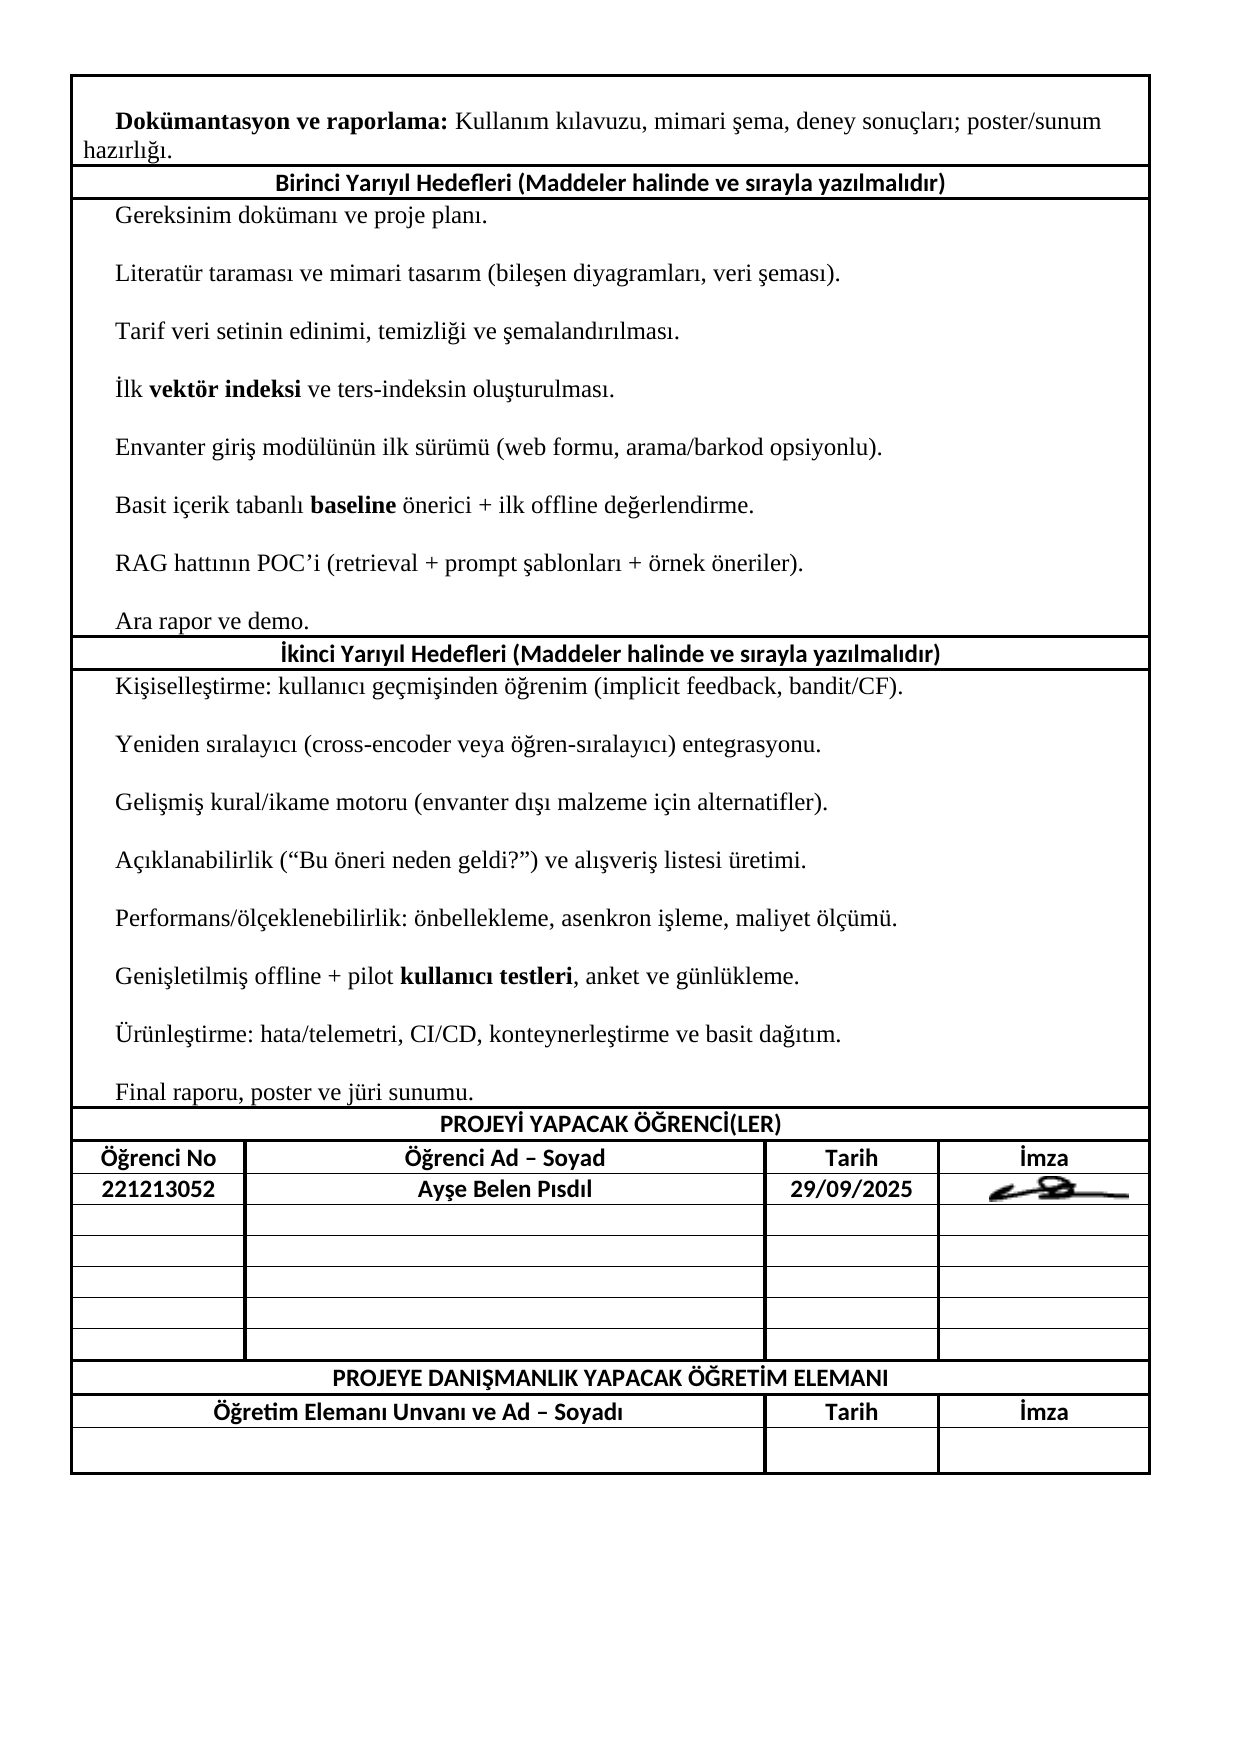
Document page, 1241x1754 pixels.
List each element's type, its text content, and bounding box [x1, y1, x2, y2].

table_cell Öğrenci No [73, 1142, 243, 1173]
table_cell [767, 1428, 937, 1472]
table_cell Birinci Yarıyıl Hedefleri (Maddeler halinde ve sırayla yazılmalıdır) [73, 167, 1148, 197]
picture [989, 1176, 1129, 1202]
table_cell PROJEYE DANIŞMANLIK YAPACAK ÖĞRETİM ELEMANI [73, 1362, 1148, 1393]
table_cell PROJEYİ YAPACAK ÖĞRENCİ(LER) [73, 1109, 1148, 1139]
table_cell İkinci Yarıyıl Hedefleri (Maddeler halinde ve sırayla yazılmalıdır) [73, 638, 1148, 668]
table_cell Ayşe Belen Pısdıl [247, 1174, 763, 1204]
table_cell Tarih [767, 1396, 937, 1426]
table_cell Öğretim Elemanı Unvanı ve Ad – Soyadı [73, 1396, 763, 1426]
table_cell [940, 1205, 1148, 1235]
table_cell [73, 77, 1148, 164]
table_cell [73, 1205, 243, 1235]
table_cell [247, 1205, 763, 1235]
table_cell Tarih [767, 1142, 937, 1173]
table_cell [247, 1329, 763, 1359]
table_cell [247, 1298, 763, 1328]
table_cell [767, 1267, 937, 1297]
table_cell 29/09/2025 [767, 1174, 937, 1204]
table_cell  Kişiselleştirme: kullanıcı geçmişinden öğrenim (implicit feedback, bandit/CF).  Yeniden sıralayıcı (cross-encoder veya öğren-sıralayıcı) entegrasyonu.  Gelişmiş kural/ikame motoru (envanter dışı malzeme için alternatifler).  Açıklanabilirlik (“Bu öneri neden geldi?”) ve alışveriş listesi üretimi.  Performans/ölçeklenebilirlik: önbellekleme, asenkron işleme, maliyet ölçümü.  Genişletilmiş offline + pilot kullanıcı testleri, anket ve günlükleme.  Ürünleştirme: hata/telemetri, CI/CD, konteynerleştirme ve basit dağıtım.  Final raporu, poster ve jüri sunumu. [73, 671, 1148, 1106]
table_cell İmza [940, 1396, 1148, 1426]
table_cell [940, 1428, 1148, 1472]
table_cell [940, 1174, 1148, 1204]
table_cell [247, 1236, 763, 1266]
table_cell [940, 1329, 1148, 1359]
table_cell İmza [940, 1142, 1148, 1173]
table_cell [73, 1236, 243, 1266]
table_cell [940, 1236, 1148, 1266]
table_cell [73, 1329, 243, 1359]
table_cell [247, 1267, 763, 1297]
table_cell [767, 1329, 937, 1359]
table_cell [767, 1298, 937, 1328]
table_cell [767, 1236, 937, 1266]
table_cell 221213052 [73, 1174, 243, 1204]
table_cell [767, 1205, 937, 1235]
table_cell [73, 1298, 243, 1328]
table_cell [940, 1298, 1148, 1328]
table_cell [73, 1428, 763, 1472]
table_cell Öğrenci Ad – Soyad [247, 1142, 763, 1173]
table_cell [940, 1267, 1148, 1297]
table_cell  Gereksinim dokümanı ve proje planı.  Literatür taraması ve mimari tasarım (bileşen diyagramları, veri şeması).  Tarif veri setinin edinimi, temizliği ve şemalandırılması.  İlk vektör indeksi ve ters-indeksin oluşturulması.  Envanter giriş modülünün ilk sürümü (web formu, arama/barkod opsiyonlu).  Basit içerik tabanlı baseline önerici + ilk offline değerlendirme.  RAG hattının POC’i (retrieval + prompt şablonları + örnek öneriler).  Ara rapor ve demo. [73, 200, 1148, 634]
table_cell [73, 1267, 243, 1297]
